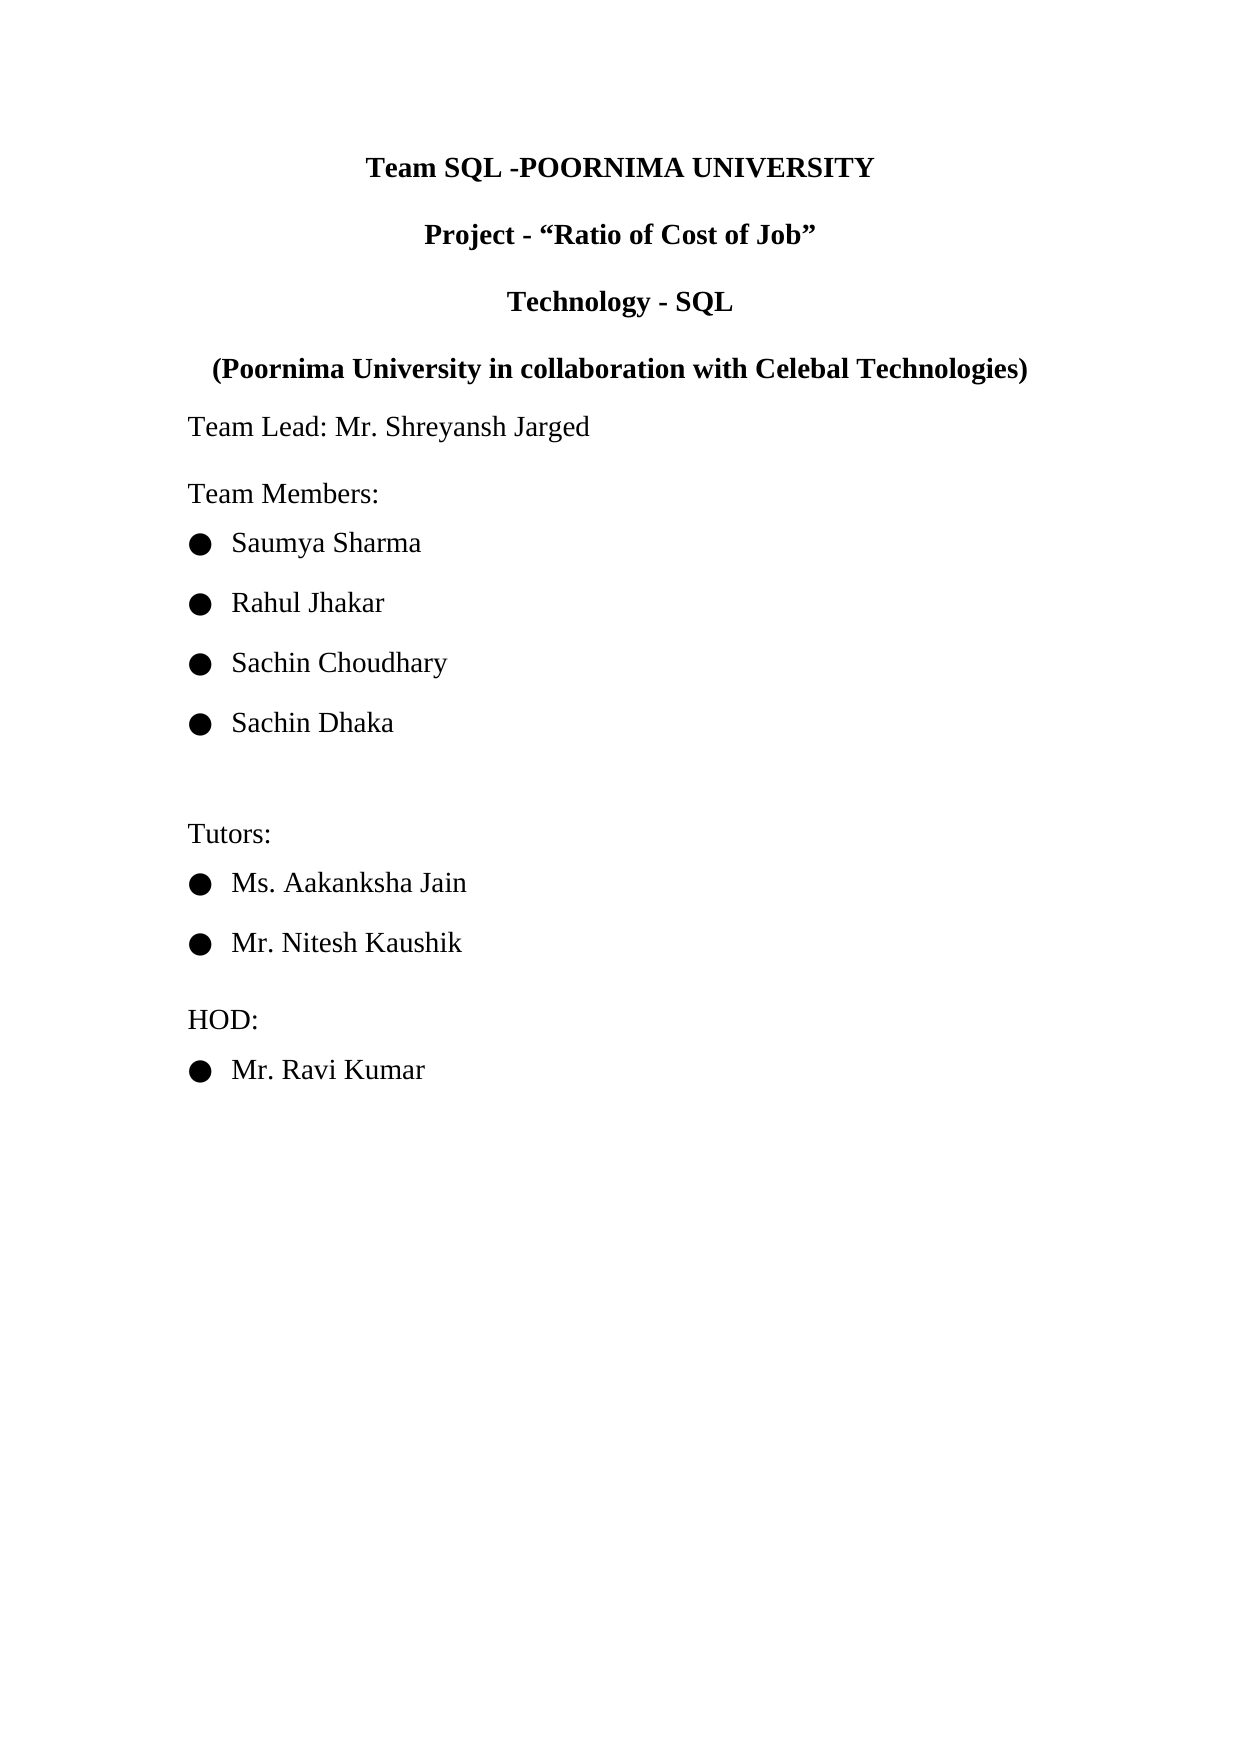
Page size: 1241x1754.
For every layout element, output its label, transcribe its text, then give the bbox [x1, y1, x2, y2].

text Team SQL -POORNIMA UNIVERSITY [187, 150, 1053, 183]
text (Poornima University in collaboration with Celebal Technologies) [187, 351, 1053, 385]
list Mr. Nitesh Kaushik [187, 909, 1053, 969]
text Technology - SQL [187, 284, 1053, 318]
text HOD: [187, 1002, 1053, 1036]
text Tutors: [187, 816, 1053, 849]
list Saumya Sharma [187, 509, 1053, 569]
list Sachin Dhaka [187, 689, 1053, 749]
text Team Lead: Mr. Shreyansh Jarged [187, 409, 1053, 442]
list Ms. Aakanksha Jain [187, 849, 1053, 909]
text Team Members: [187, 476, 1053, 509]
list Mr. Ravi Kumar [187, 1036, 1053, 1096]
list Rahul Jhakar [187, 569, 1053, 629]
text Project - “Ratio of Cost of Job” [187, 217, 1053, 251]
list Sachin Choudhary [187, 629, 1053, 689]
